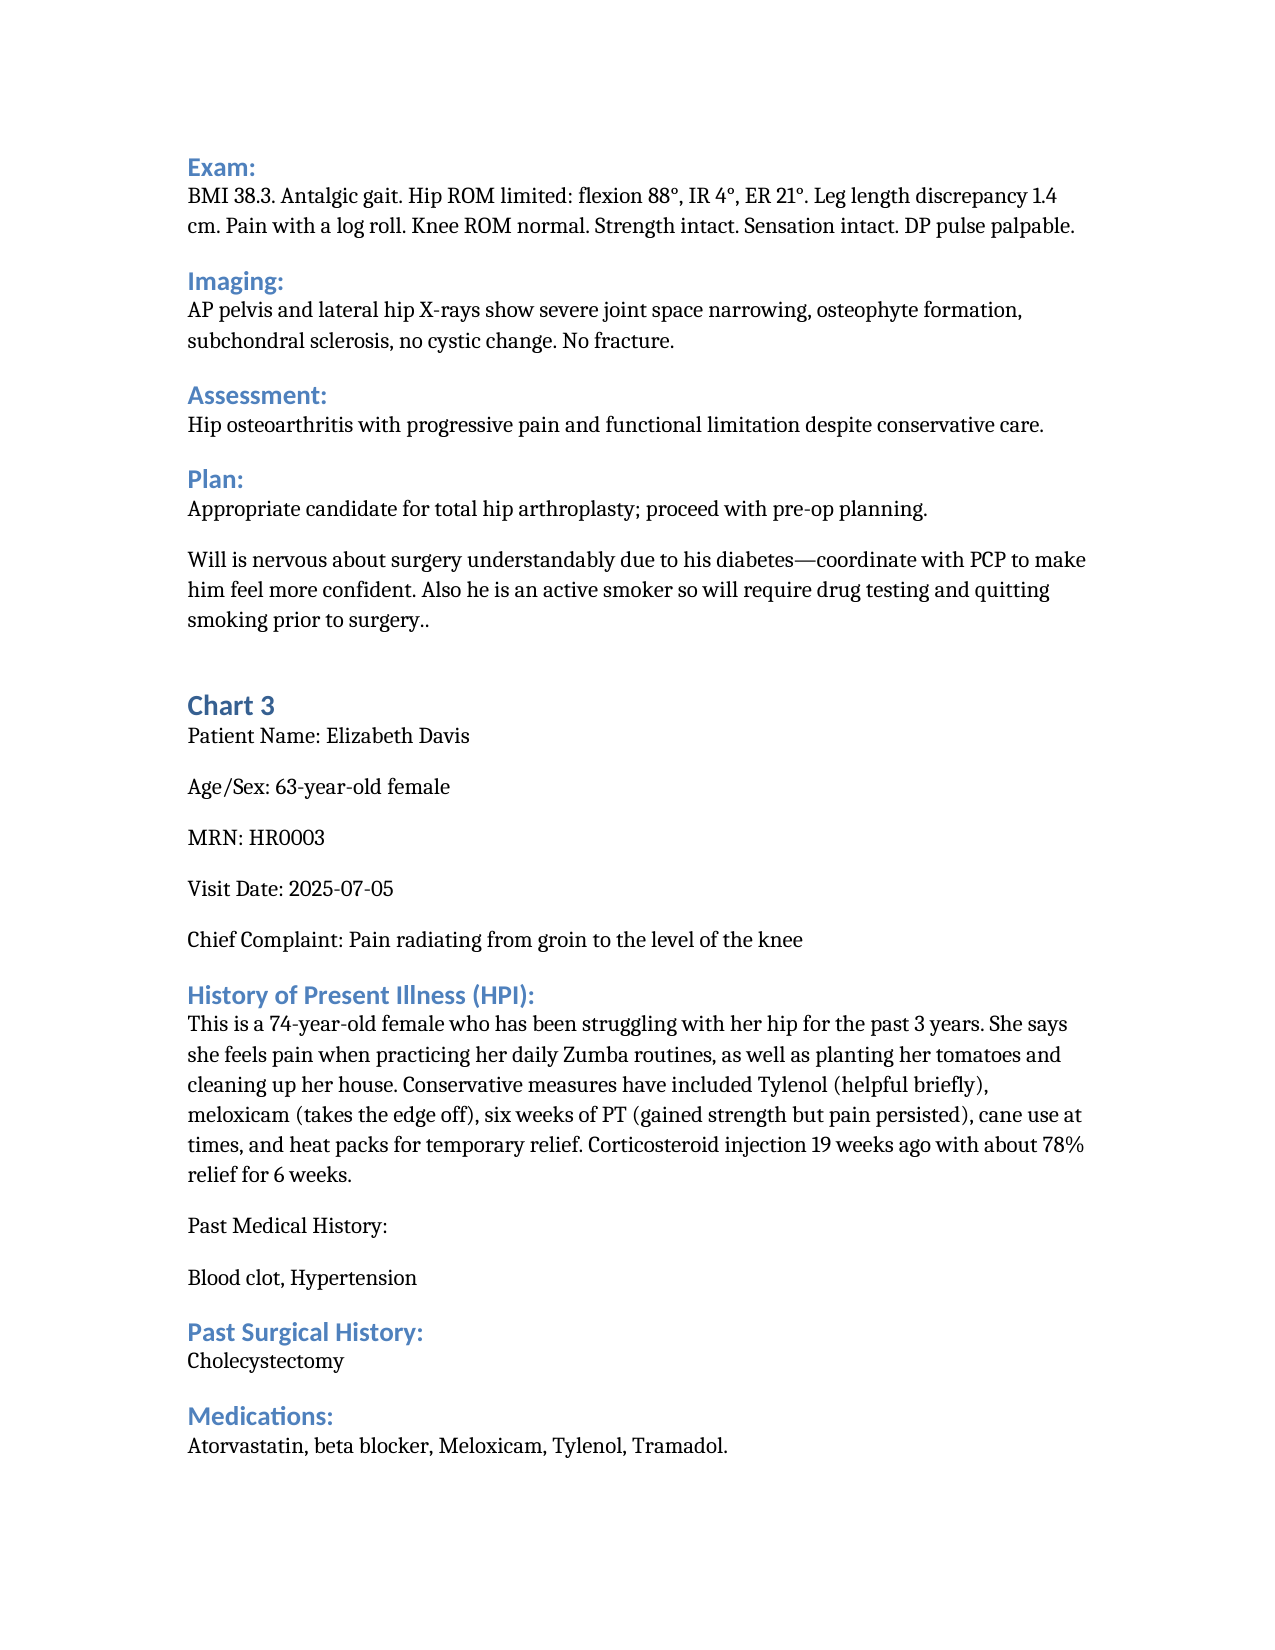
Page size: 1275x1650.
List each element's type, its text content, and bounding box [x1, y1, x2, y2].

subtitle Past Surgical History: [187, 1315, 1087, 1348]
text This is a 74-year-old female who has been struggling with her hip for the past 3 years. She says she feels pain when practicing her daily Zumba routines, as well as planting her tomatoes and cleaning up her house. Conservative measures have included Tylenol (helpful briefly), meloxicam (takes the edge off), six weeks of PT (gained strength but pain persisted), cane use at times, and heat packs for temporary relief. Corticosteroid injection 19 weeks ago with about 78% relief for 6 weeks. [187, 1011, 1087, 1188]
text BMI 38.3. Antalgic gait. Hip ROM limited: flexion 88°, IR 4°, ER 21°. Leg length discrepancy 1.4 cm. Pain with a log roll. Knee ROM normal. Strength intact. Sensation intact. DP pulse palpable. [187, 183, 1087, 239]
subtitle Plan: [187, 463, 1087, 496]
subtitle Medications: [187, 1399, 1087, 1432]
text Past Medical History: [187, 1213, 1087, 1239]
text Will is nervous about surgery understandably due to his diabetes—coordinate with PCP to make him feel more confident. Also he is an active smoker so will require drug testing and quitting smoking prior to surgery.. [187, 547, 1087, 633]
text Hip osteoarthritis with progressive pain and functional limitation despite conservative care. [187, 412, 1087, 438]
subtitle Assessment: [187, 378, 1087, 412]
text Cholecystectomy [187, 1348, 1087, 1375]
text Age/Sex: 63-year-old female [187, 774, 1087, 800]
subtitle Exam: [187, 150, 1087, 183]
text AP pelvis and lateral hip X-rays show severe joint space narrowing, osteophyte formation, subchondral sclerosis, no cystic change. No fracture. [187, 297, 1087, 354]
text Blood clot, Hypertension [187, 1264, 1087, 1291]
text Visit Date: 2025-07-05 [187, 876, 1087, 902]
subtitle Imaging: [187, 264, 1087, 297]
text MRN: HR0003 [187, 825, 1087, 851]
subtitle History of Present Illness (HPI): [187, 978, 1087, 1011]
text Atorvastatin, beta blocker, Meloxicam, Tylenol, Tramadol. [187, 1432, 1087, 1459]
text Appropriate candidate for total hip arthroplasty; proceed with pre-op planning. [187, 496, 1087, 522]
text Chief Complaint: Pain radiating from groin to the level of the knee [187, 927, 1087, 953]
text Patient Name: Elizabeth Davis [187, 723, 1087, 749]
subtitle Chart 3 [187, 687, 1087, 723]
